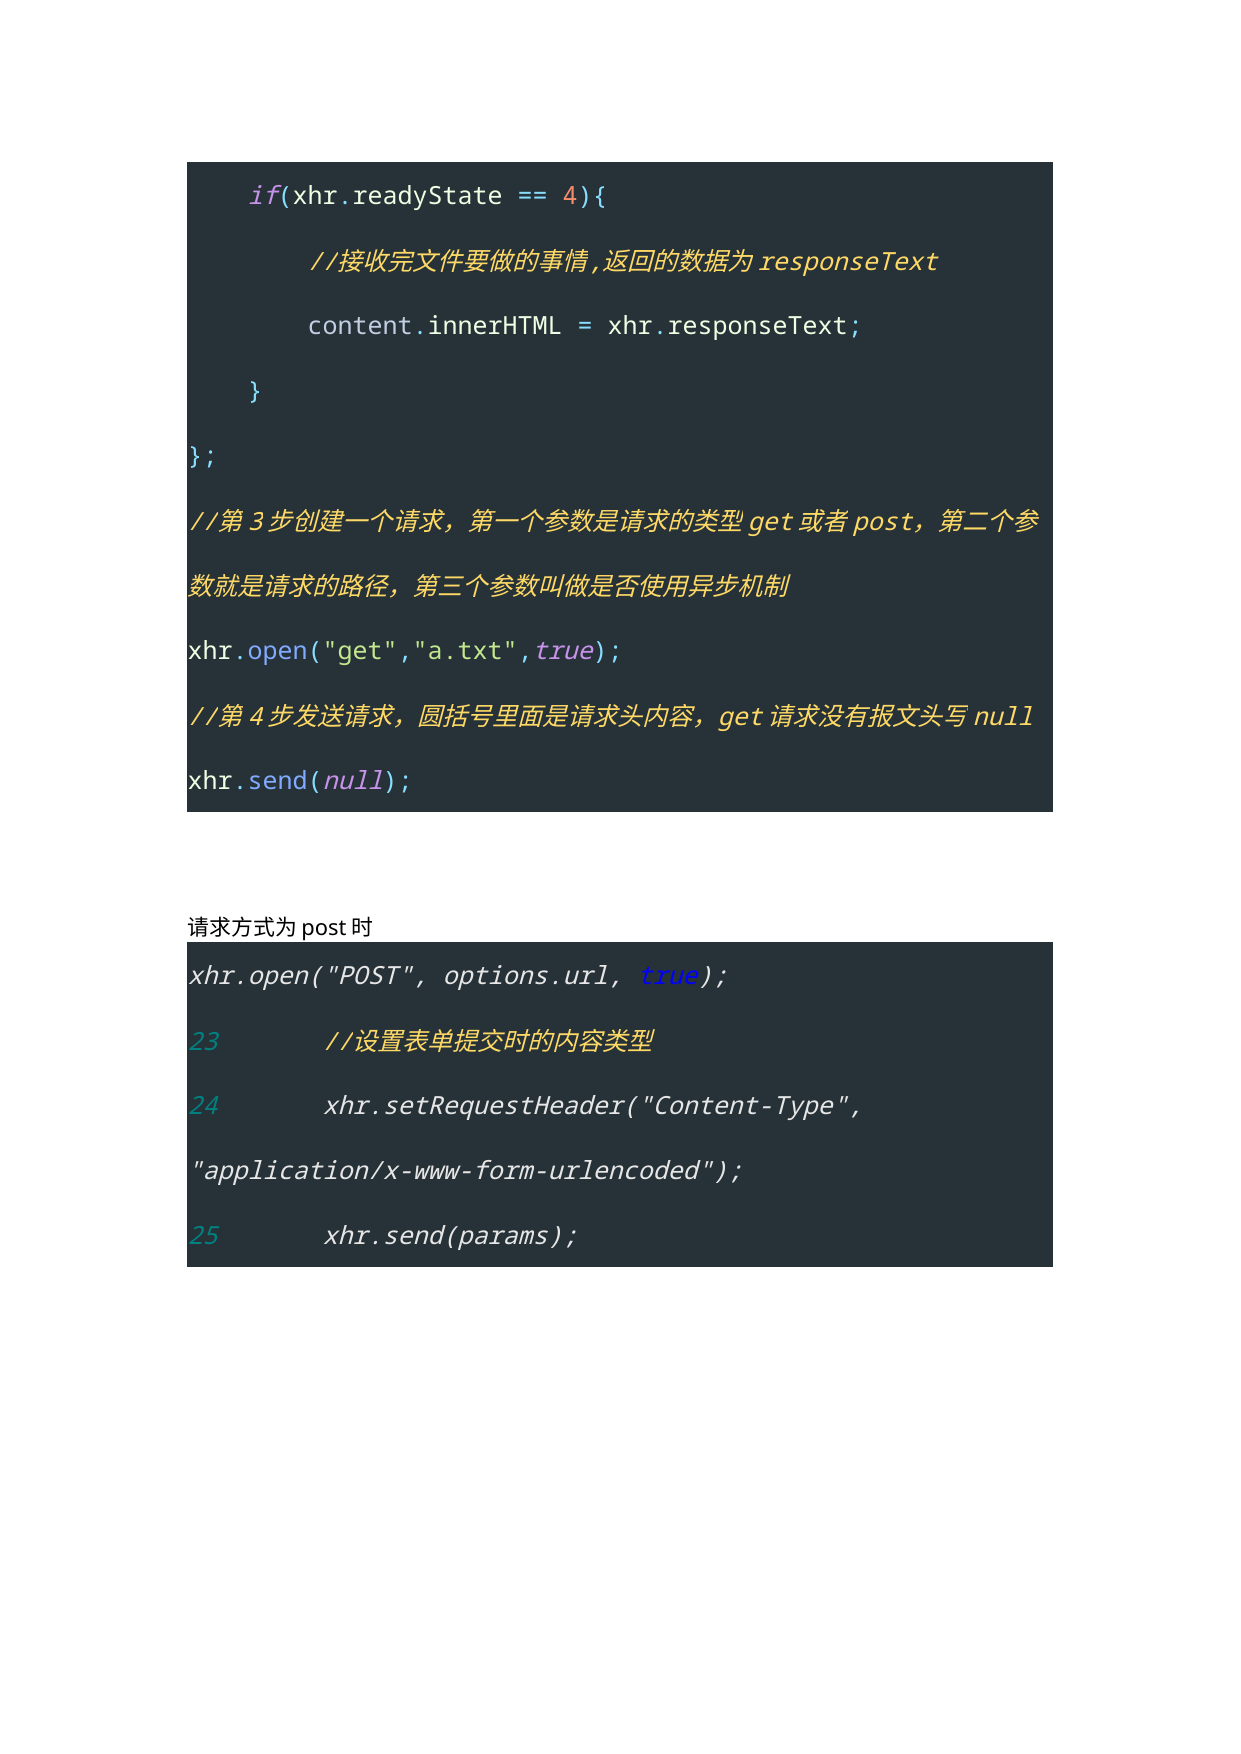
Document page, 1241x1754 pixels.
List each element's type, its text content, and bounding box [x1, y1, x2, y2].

text xhr.open("POST", options.url, true); [187, 942, 1053, 1007]
text 25 xhr.send(params); [187, 1202, 1053, 1267]
text 23 //设置表单提交时的内容类型 [187, 1007, 1053, 1072]
text 请求方式为post时 [187, 909, 1053, 942]
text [187, 162, 1053, 812]
text 24 xhr.setRequestHeader("Content-Type", "application/x-www-form-urlencoded"); [187, 1072, 1053, 1202]
